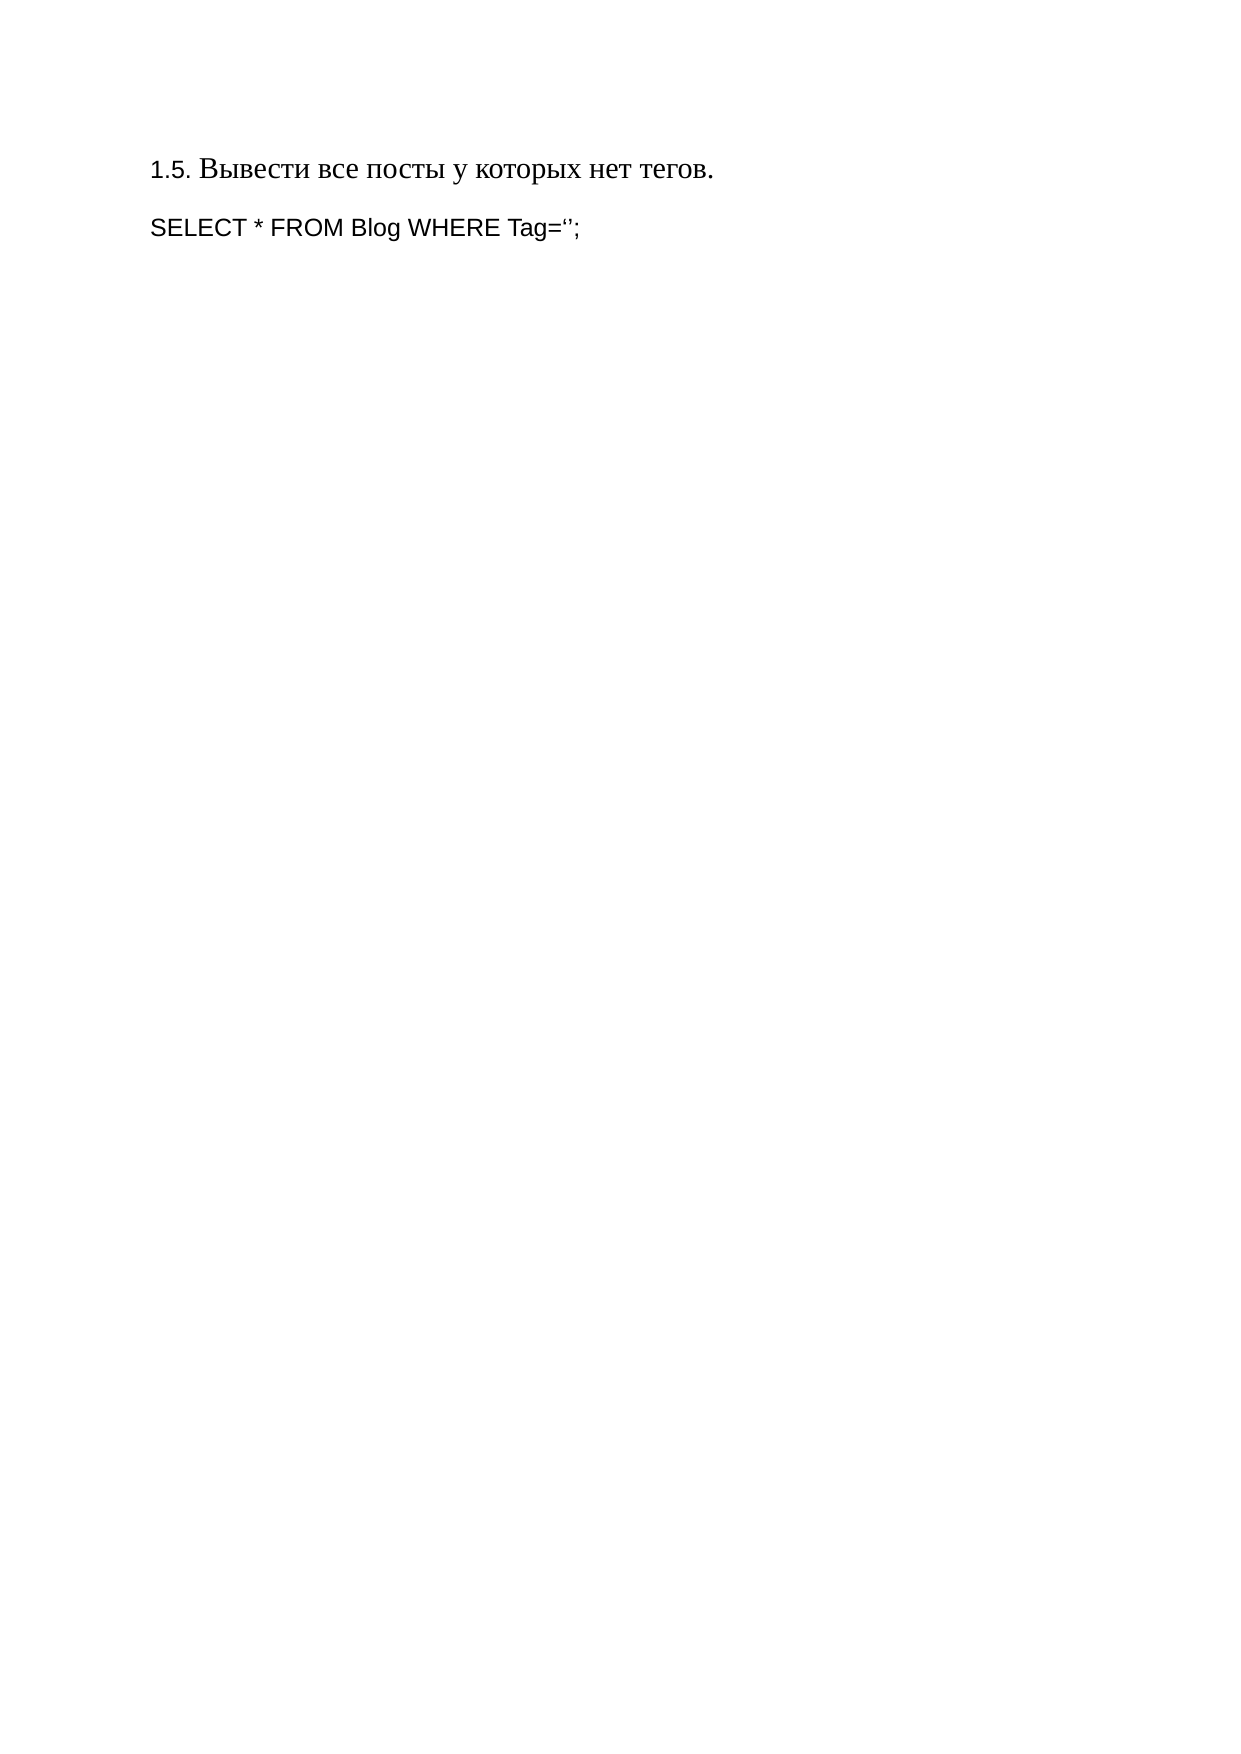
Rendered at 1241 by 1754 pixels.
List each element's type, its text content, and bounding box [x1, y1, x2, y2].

text SELECT * FROM Blog WHERE Tag=‘’; [150, 213, 1090, 242]
text 1.5. Вывести все посты у которых нет тегов. [150, 150, 1090, 213]
